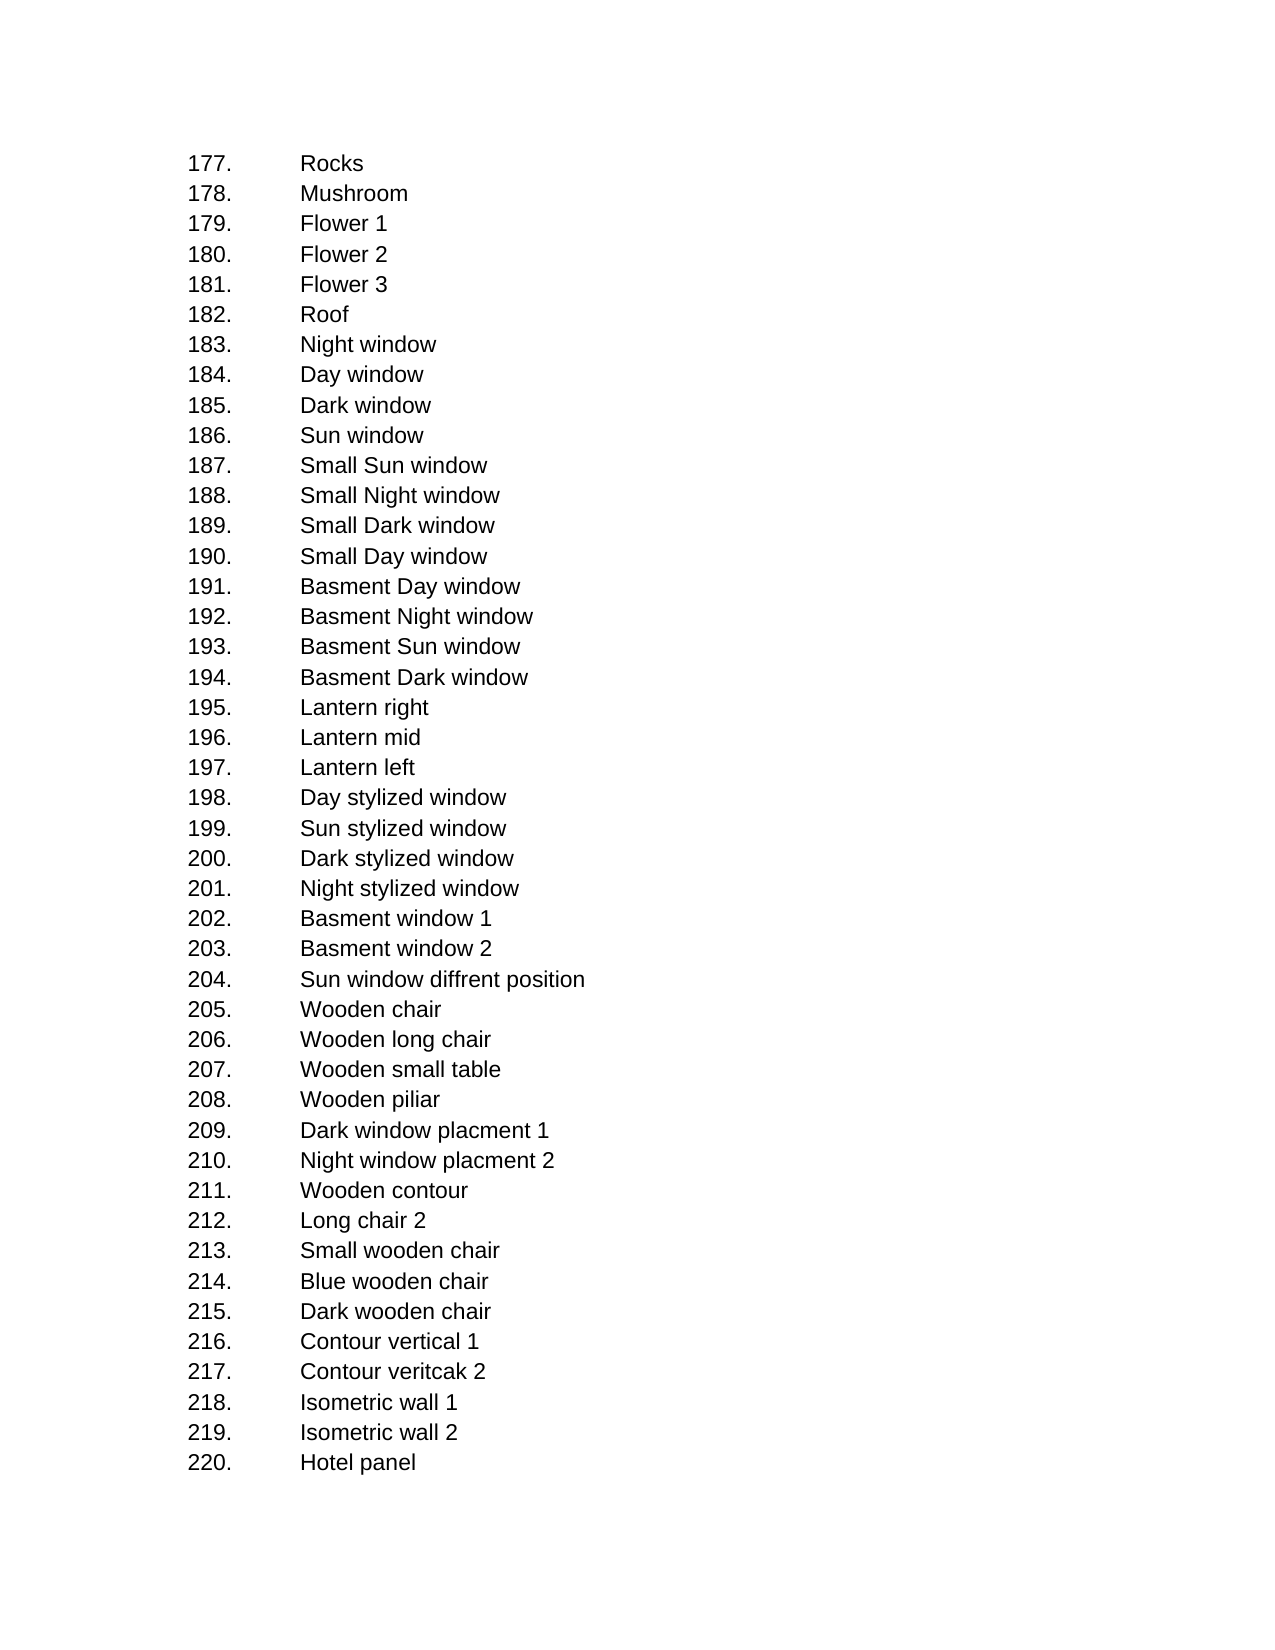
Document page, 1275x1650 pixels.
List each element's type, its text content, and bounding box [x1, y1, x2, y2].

list Isometric wall 1 [187, 1388, 1125, 1415]
list Roof [187, 301, 1125, 327]
list Day stylized window [187, 784, 1125, 811]
list Lantern left [187, 754, 1125, 781]
list Basment Sun window [187, 633, 1125, 660]
list Flower 2 [187, 241, 1125, 267]
list Rocks [187, 150, 1125, 176]
list Small Night window [187, 482, 1125, 509]
list Basment window 1 [187, 905, 1125, 932]
list Small Dark window [187, 512, 1125, 539]
list Small wooden chair [187, 1237, 1125, 1264]
list Wooden contour [187, 1177, 1125, 1203]
list Lantern right [187, 694, 1125, 720]
list Day window [187, 361, 1125, 388]
list Basment Dark window [187, 663, 1125, 690]
list Wooden long chair [187, 1026, 1125, 1052]
list Blue wooden chair [187, 1268, 1125, 1294]
list Dark window [187, 392, 1125, 418]
list Small Sun window [187, 452, 1125, 478]
list Wooden small table [187, 1056, 1125, 1083]
list Night window placment 2 [187, 1147, 1125, 1173]
list Contour vertical 1 [187, 1328, 1125, 1354]
list Wooden piliar [187, 1086, 1125, 1113]
list Hotel panel [187, 1449, 1125, 1475]
list Dark window placment 1 [187, 1117, 1125, 1143]
list Wooden chair [187, 996, 1125, 1022]
list Night window [187, 331, 1125, 358]
list Sun window [187, 422, 1125, 448]
list Flower 1 [187, 210, 1125, 237]
list Long chair 2 [187, 1207, 1125, 1234]
list Dark stylized window [187, 845, 1125, 871]
list Mushroom [187, 180, 1125, 207]
list Night stylized window [187, 875, 1125, 901]
list Isometric wall 2 [187, 1419, 1125, 1445]
list Sun stylized window [187, 814, 1125, 841]
list Basment Night window [187, 603, 1125, 629]
list Contour veritcak 2 [187, 1358, 1125, 1385]
list Small Day window [187, 543, 1125, 569]
list Basment Day window [187, 573, 1125, 599]
list Dark wooden chair [187, 1298, 1125, 1324]
list Sun window diffrent position [187, 966, 1125, 992]
list Basment window 2 [187, 935, 1125, 962]
list Lantern mid [187, 724, 1125, 750]
list Flower 3 [187, 271, 1125, 297]
